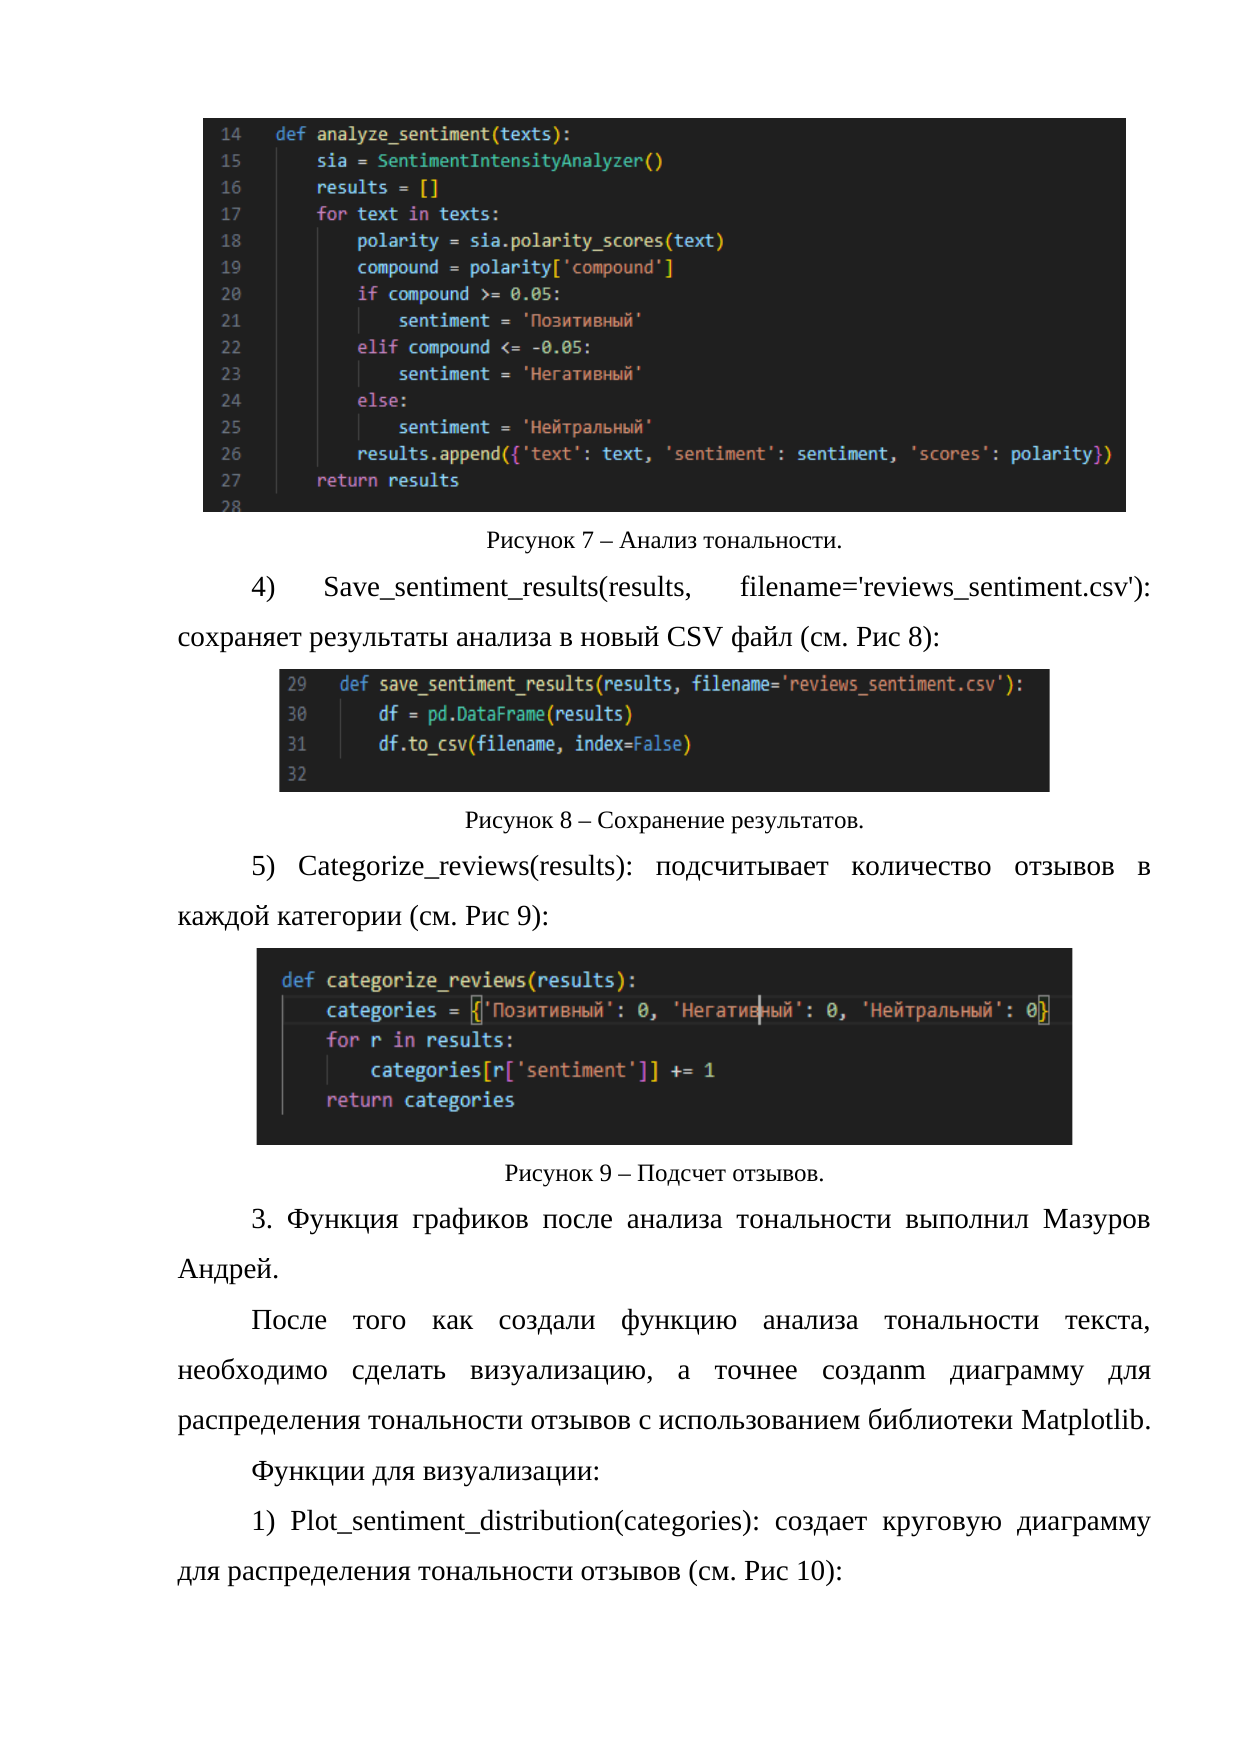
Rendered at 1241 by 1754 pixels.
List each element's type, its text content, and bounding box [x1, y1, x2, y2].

text 4) Save_sentiment_results(results, filename='reviews_sentiment.csv'): сохраняет результаты анализа в новый CSV файл (см. Рис 8): [177, 569, 1152, 652]
text Рисунок 9 – Подсчет отзывов. [177, 1158, 1152, 1187]
text 1) Plot_sentiment_distribution(categories): создает круговую диаграмму для распределения тональности отзывов (см. Рис 10): [177, 1503, 1152, 1587]
text Функции для визуализации: [177, 1453, 1152, 1486]
picture [256, 948, 1073, 1145]
text 3. Функция графиков после анализа тональности выполнил Мазуров Андрей. [177, 1201, 1152, 1285]
text Рисунок 8 – Сохранение результатов. [177, 805, 1152, 834]
text 5) Categorize_reviews(results): подсчитывает количество отзывов в каждой категории (см. Рис 9): [177, 848, 1152, 932]
text Рисунок 7 – Анализ тональности. [177, 526, 1152, 554]
text После того как создали функцию анализа тональности текста, необходимо сделать визуализацию, а точнее создаnm диаграмму для распределения тональности отзывов с использованием библиотеки Matplotlib. [177, 1302, 1152, 1436]
picture [203, 118, 1126, 512]
picture [279, 669, 1050, 792]
